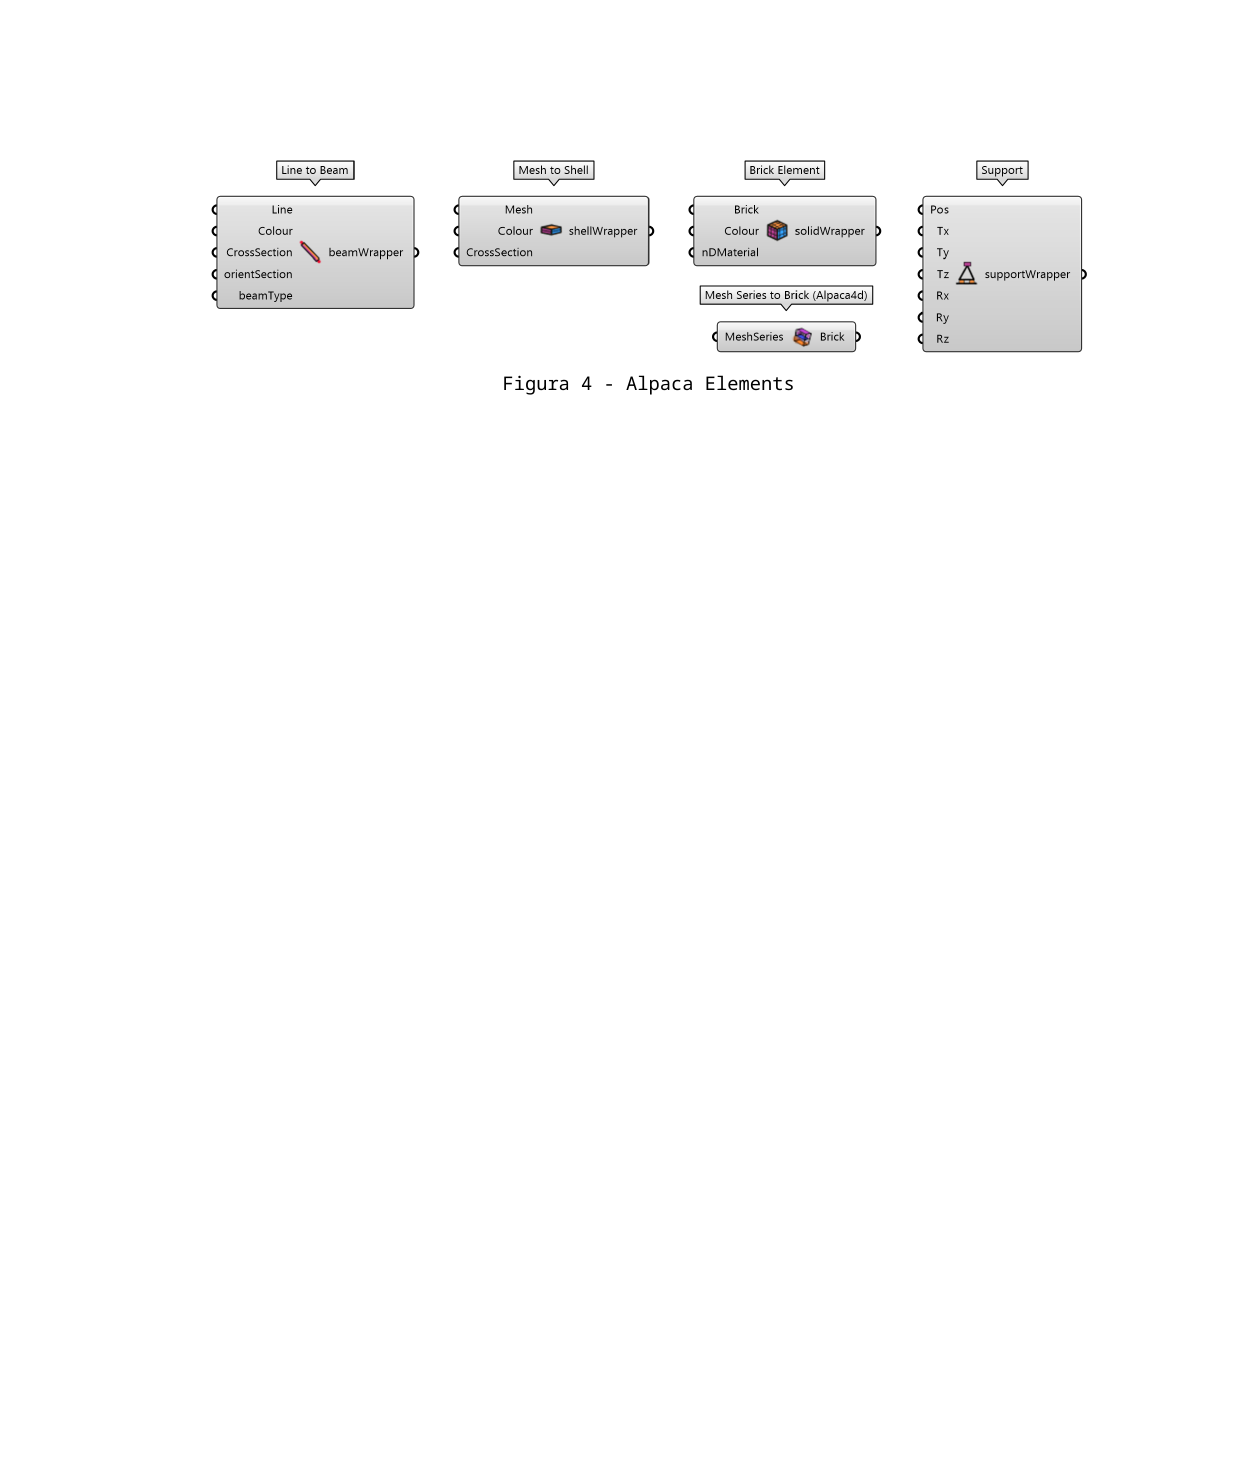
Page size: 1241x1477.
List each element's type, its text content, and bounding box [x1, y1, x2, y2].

text Figura 4 - Alpaca Elements [207, 371, 1090, 396]
picture [206, 150, 1091, 367]
